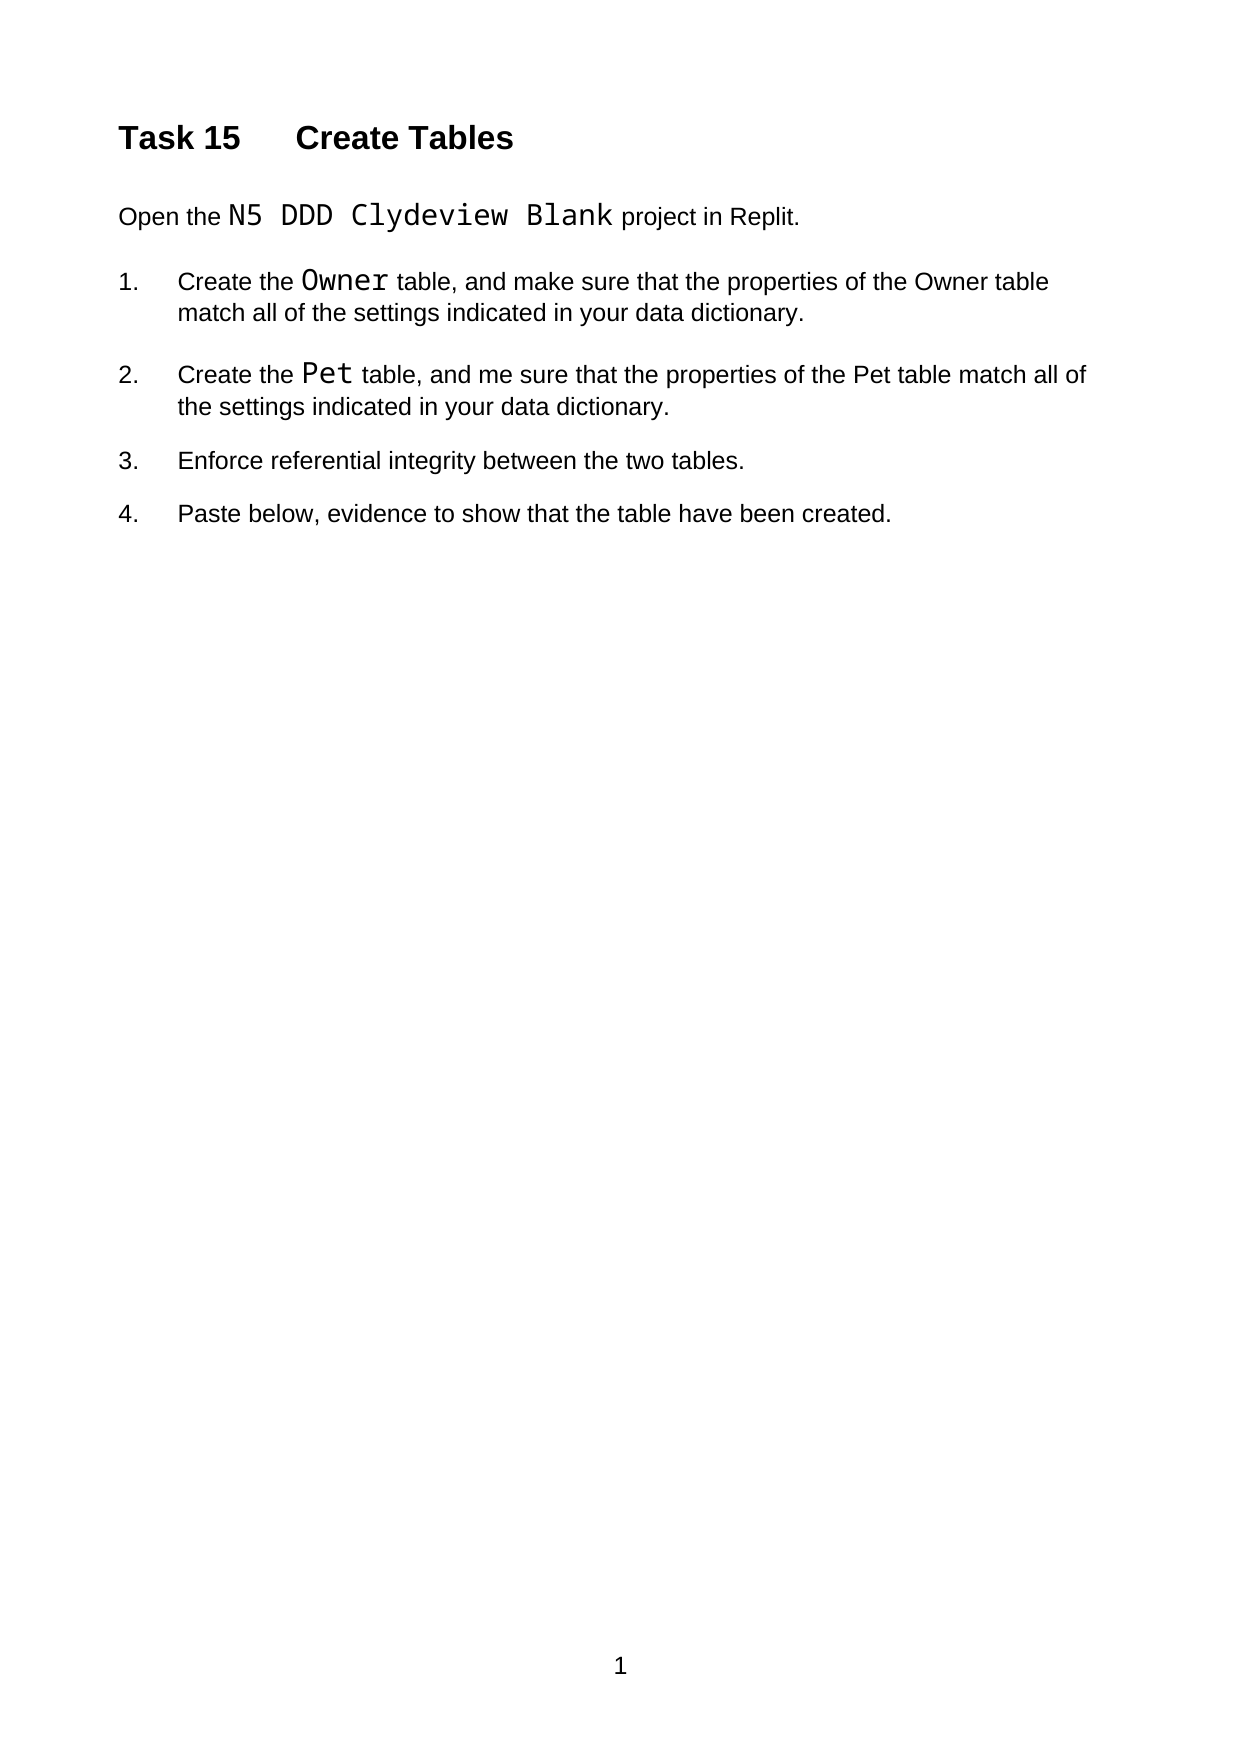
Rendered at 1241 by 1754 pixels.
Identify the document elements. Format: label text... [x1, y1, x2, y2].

list Create the Pet table, and me sure that the properties of the Pet table match all of the settings indicated in your data dictionary. [118, 352, 1122, 421]
list Create the Owner table, and make sure that the properties of the Owner table match all of the settings indicated in your data dictionary. [118, 259, 1122, 327]
subtitle Create Tables [118, 118, 1122, 157]
text Open the N5 DDD Clydeview Blank project in Replit. [118, 194, 1122, 234]
list Paste below, evidence to show that the table have been created. [118, 499, 1122, 528]
list Enforce referential integrity between the two tables. [118, 446, 1122, 474]
